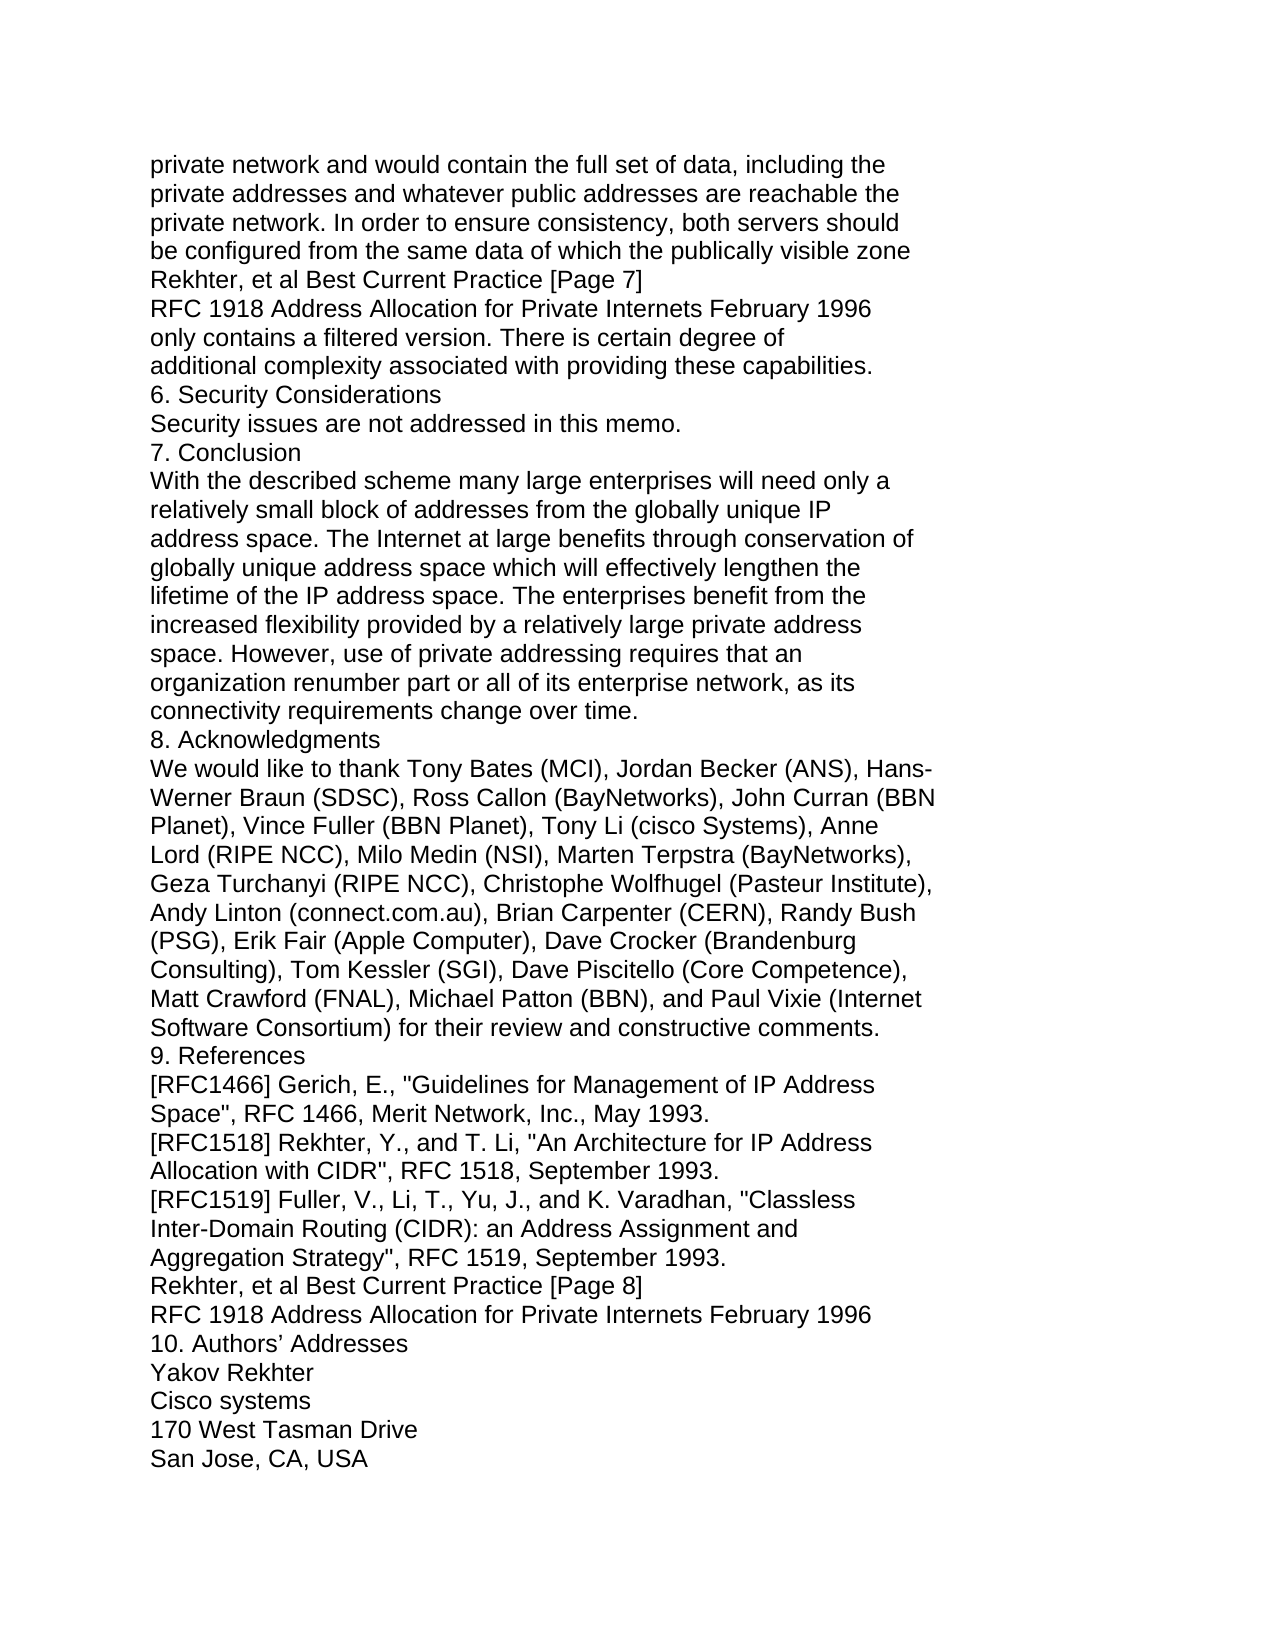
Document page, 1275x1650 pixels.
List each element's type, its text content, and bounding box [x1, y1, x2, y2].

text Matt Crawford (FNAL), Michael Patton (BBN), and Paul Vixie (Internet [150, 984, 1125, 1012]
text Werner Braun (SDSC), Ross Callon (BayNetworks), John Curran (BBN [150, 782, 1125, 811]
text be configured from the same data of which the publically visible zone [150, 236, 1125, 265]
text We would like to thank Tony Bates (MCI), Jordan Becker (ANS), Hans- [150, 754, 1125, 782]
text Allocation with CIDR", RFC 1518, September 1993. [150, 1156, 1125, 1185]
text additional complexity associated with providing these capabilities. [150, 351, 1125, 380]
text private addresses and whatever public addresses are reachable the [150, 179, 1125, 207]
text RFC 1918 Address Allocation for Private Internets February 1996 [150, 294, 1125, 322]
text 6. Security Considerations [150, 380, 1125, 409]
text Rekhter, et al Best Current Practice [Page 7] [150, 265, 1125, 294]
text Inter-Domain Routing (CIDR): an Address Assignment and [150, 1214, 1125, 1242]
text lifetime of the IP address space. The enterprises benefit from the [150, 581, 1125, 610]
text RFC 1918 Address Allocation for Private Internets February 1996 [150, 1300, 1125, 1329]
text Rekhter, et al Best Current Practice [Page 8] [150, 1271, 1125, 1300]
text Cisco systems [150, 1386, 1125, 1415]
text connectivity requirements change over time. [150, 696, 1125, 725]
text Software Consortium) for their review and constructive comments. [150, 1012, 1125, 1041]
text organization renumber part or all of its enterprise network, as its [150, 667, 1125, 696]
text [RFC1466] Gerich, E., "Guidelines for Management of IP Address [150, 1070, 1125, 1099]
text [RFC1519] Fuller, V., Li, T., Yu, J., and K. Varadhan, "Classless [150, 1185, 1125, 1214]
text Andy Linton (connect.com.au), Brian Carpenter (CERN), Randy Bush [150, 897, 1125, 926]
text Planet), Vince Fuller (BBN Planet), Tony Li (cisco Systems), Anne [150, 811, 1125, 840]
text With the described scheme many large enterprises will need only a [150, 466, 1125, 495]
text only contains a filtered version. There is certain degree of [150, 322, 1125, 351]
text San Jose, CA, USA [150, 1444, 1125, 1472]
text Geza Turchanyi (RIPE NCC), Christophe Wolfhugel (Pasteur Institute), [150, 869, 1125, 897]
text Lord (RIPE NCC), Milo Medin (NSI), Marten Terpstra (BayNetworks), [150, 840, 1125, 869]
text 8. Acknowledgments [150, 725, 1125, 754]
text [RFC1518] Rekhter, Y., and T. Li, "An Architecture for IP Address [150, 1127, 1125, 1156]
text address space. The Internet at large benefits through conservation of [150, 524, 1125, 552]
text 170 West Tasman Drive [150, 1415, 1125, 1444]
text increased flexibility provided by a relatively large private address [150, 610, 1125, 639]
text Space", RFC 1466, Merit Network, Inc., May 1993. [150, 1099, 1125, 1127]
text (PSG), Erik Fair (Apple Computer), Dave Crocker (Brandenburg [150, 926, 1125, 955]
text private network. In order to ensure consistency, both servers should [150, 207, 1125, 236]
text space. However, use of private addressing requires that an [150, 639, 1125, 667]
text Yakov Rekhter [150, 1357, 1125, 1386]
text Aggregation Strategy", RFC 1519, September 1993. [150, 1242, 1125, 1271]
text 10. Authors’ Addresses [150, 1329, 1125, 1357]
text globally unique address space which will effectively lengthen the [150, 552, 1125, 581]
text Consulting), Tom Kessler (SGI), Dave Piscitello (Core Competence), [150, 955, 1125, 984]
text Security issues are not addressed in this memo. [150, 409, 1125, 437]
text 7. Conclusion [150, 437, 1125, 466]
text private network and would contain the full set of data, including the [150, 150, 1125, 179]
text 9. References [150, 1041, 1125, 1070]
text relatively small block of addresses from the globally unique IP [150, 495, 1125, 524]
